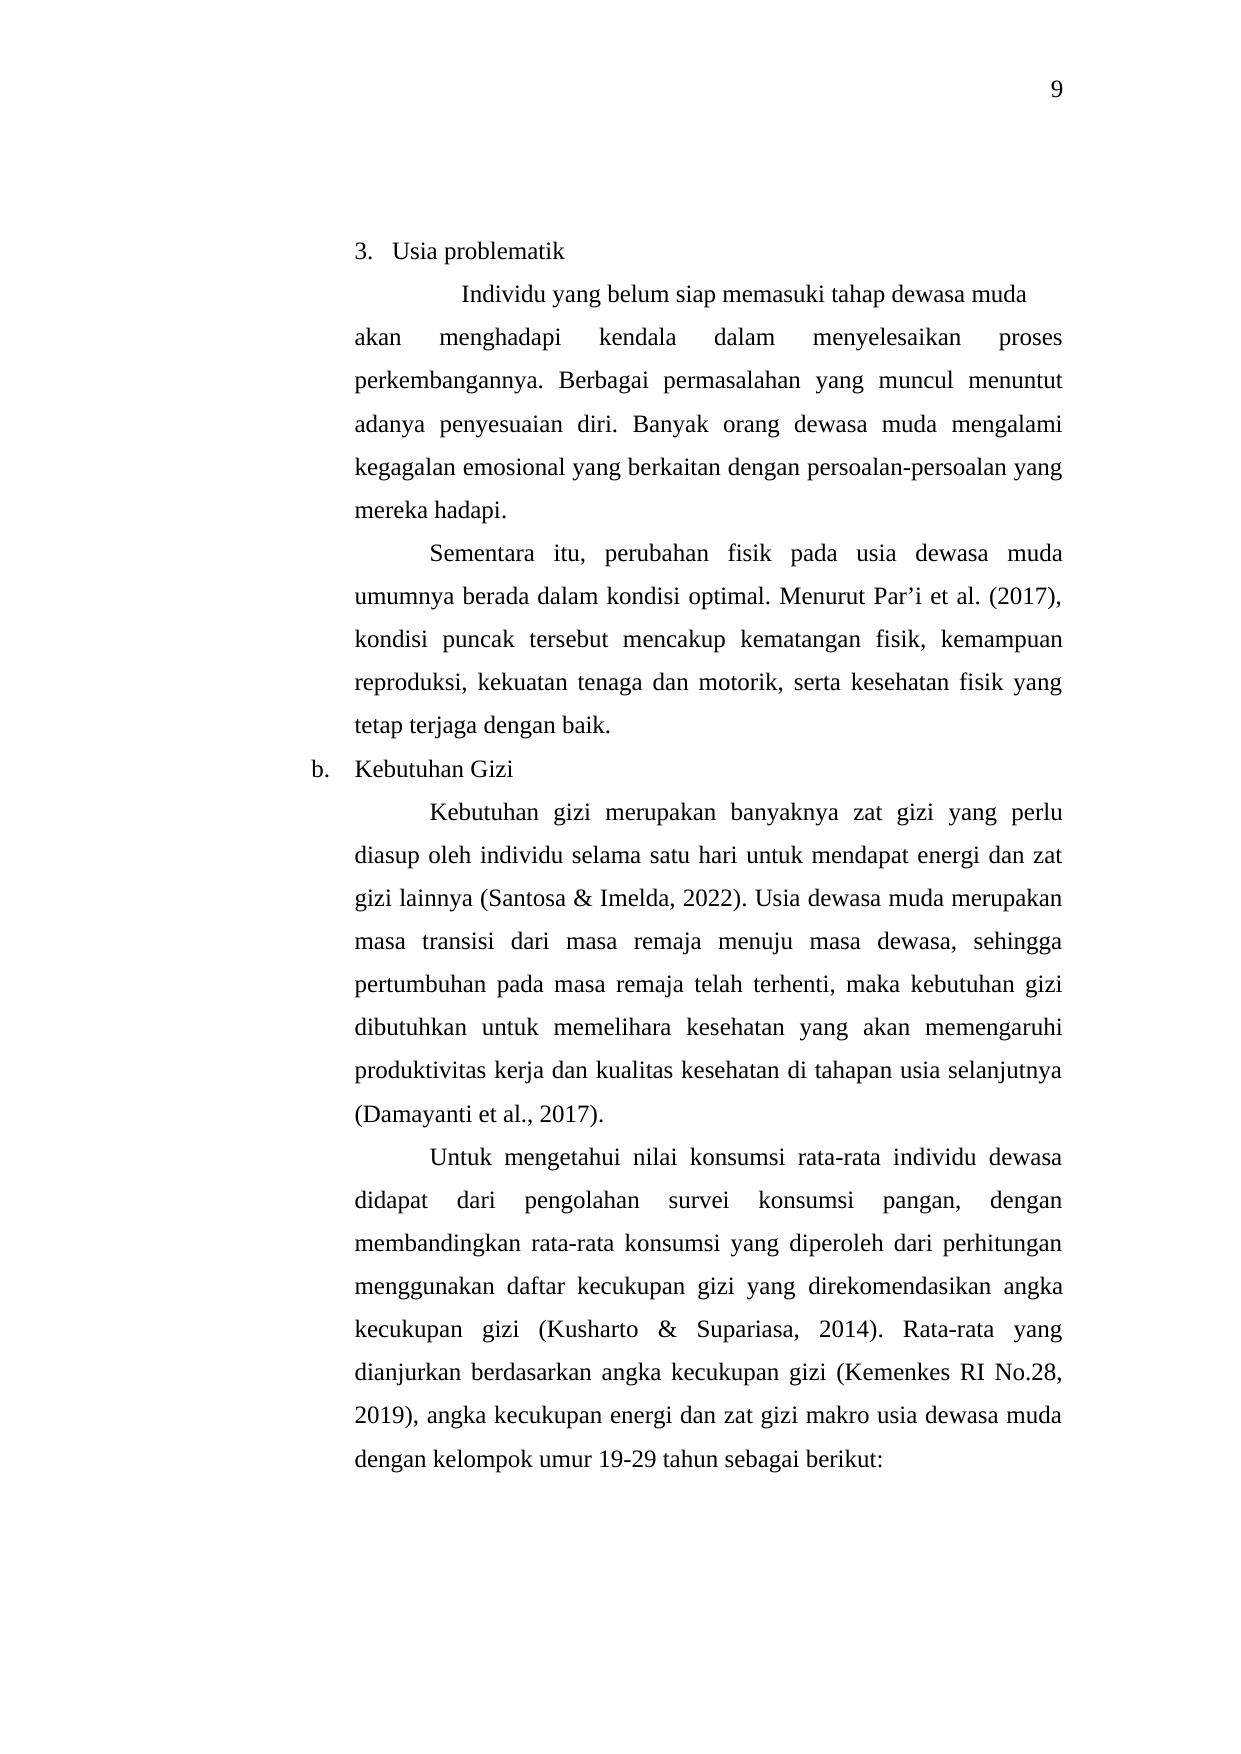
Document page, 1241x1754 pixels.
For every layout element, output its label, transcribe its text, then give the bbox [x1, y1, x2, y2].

list Kebutuhan Gizi [311, 754, 1063, 782]
list Untuk mengetahui nilai konsumsi rata-rata individu dewasa didapat dari pengolahan survei konsumsi pangan, dengan membandingkan rata-rata konsumsi yang diperoleh dari perhitungan menggunakan daftar kecukupan gizi yang direkomendasikan angka kecukupan gizi (Kusharto & Supariasa, 2014). Rata-rata yang dianjurkan berdasarkan angka kecukupan gizi (Kemenkes RI No.28, 2019), angka kecukupan energi dan zat gizi makro usia dewasa muda dengan kelompok umur 19-29 tahun sebagai berikut: [354, 1142, 1063, 1472]
text Sementara itu, perubahan fisik pada usia dewasa muda umumnya berada dalam kondisi optimal. Menurut Par’i et al. (2017), kondisi puncak tersebut mencakup kematangan fisik, kemampuan reproduksi, kekuatan tenaga dan motorik, serta kesehatan fisik yang tetap terjaga dengan baik. [354, 538, 1063, 739]
list Individu yang belum siap memasuki tahap dewasa muda [392, 279, 1063, 308]
list Usia problematik [354, 236, 1063, 265]
list Kebutuhan gizi merupakan banyaknya zat gizi yang perlu diasup oleh individu selama satu hari untuk mendapat energi dan zat gizi lainnya (Santosa & Imelda, 2022). Usia dewasa muda merupakan masa transisi dari masa remaja menuju masa dewasa, sehingga pertumbuhan pada masa remaja telah terhenti, maka kebutuhan gizi dibutuhkan untuk memelihara kesehatan yang akan memengaruhi produktivitas kerja dan kualitas kesehatan di tahapan usia selanjutnya (Damayanti et al., 2017). [354, 797, 1063, 1127]
text akan menghadapi kendala dalam menyelesaikan proses perkembangannya. Berbagai permasalahan yang muncul menuntut adanya penyesuaian diri. Banyak orang dewasa muda mengalami kegagalan emosional yang berkaitan dengan persoalan-persoalan yang mereka hadapi. [354, 322, 1063, 524]
